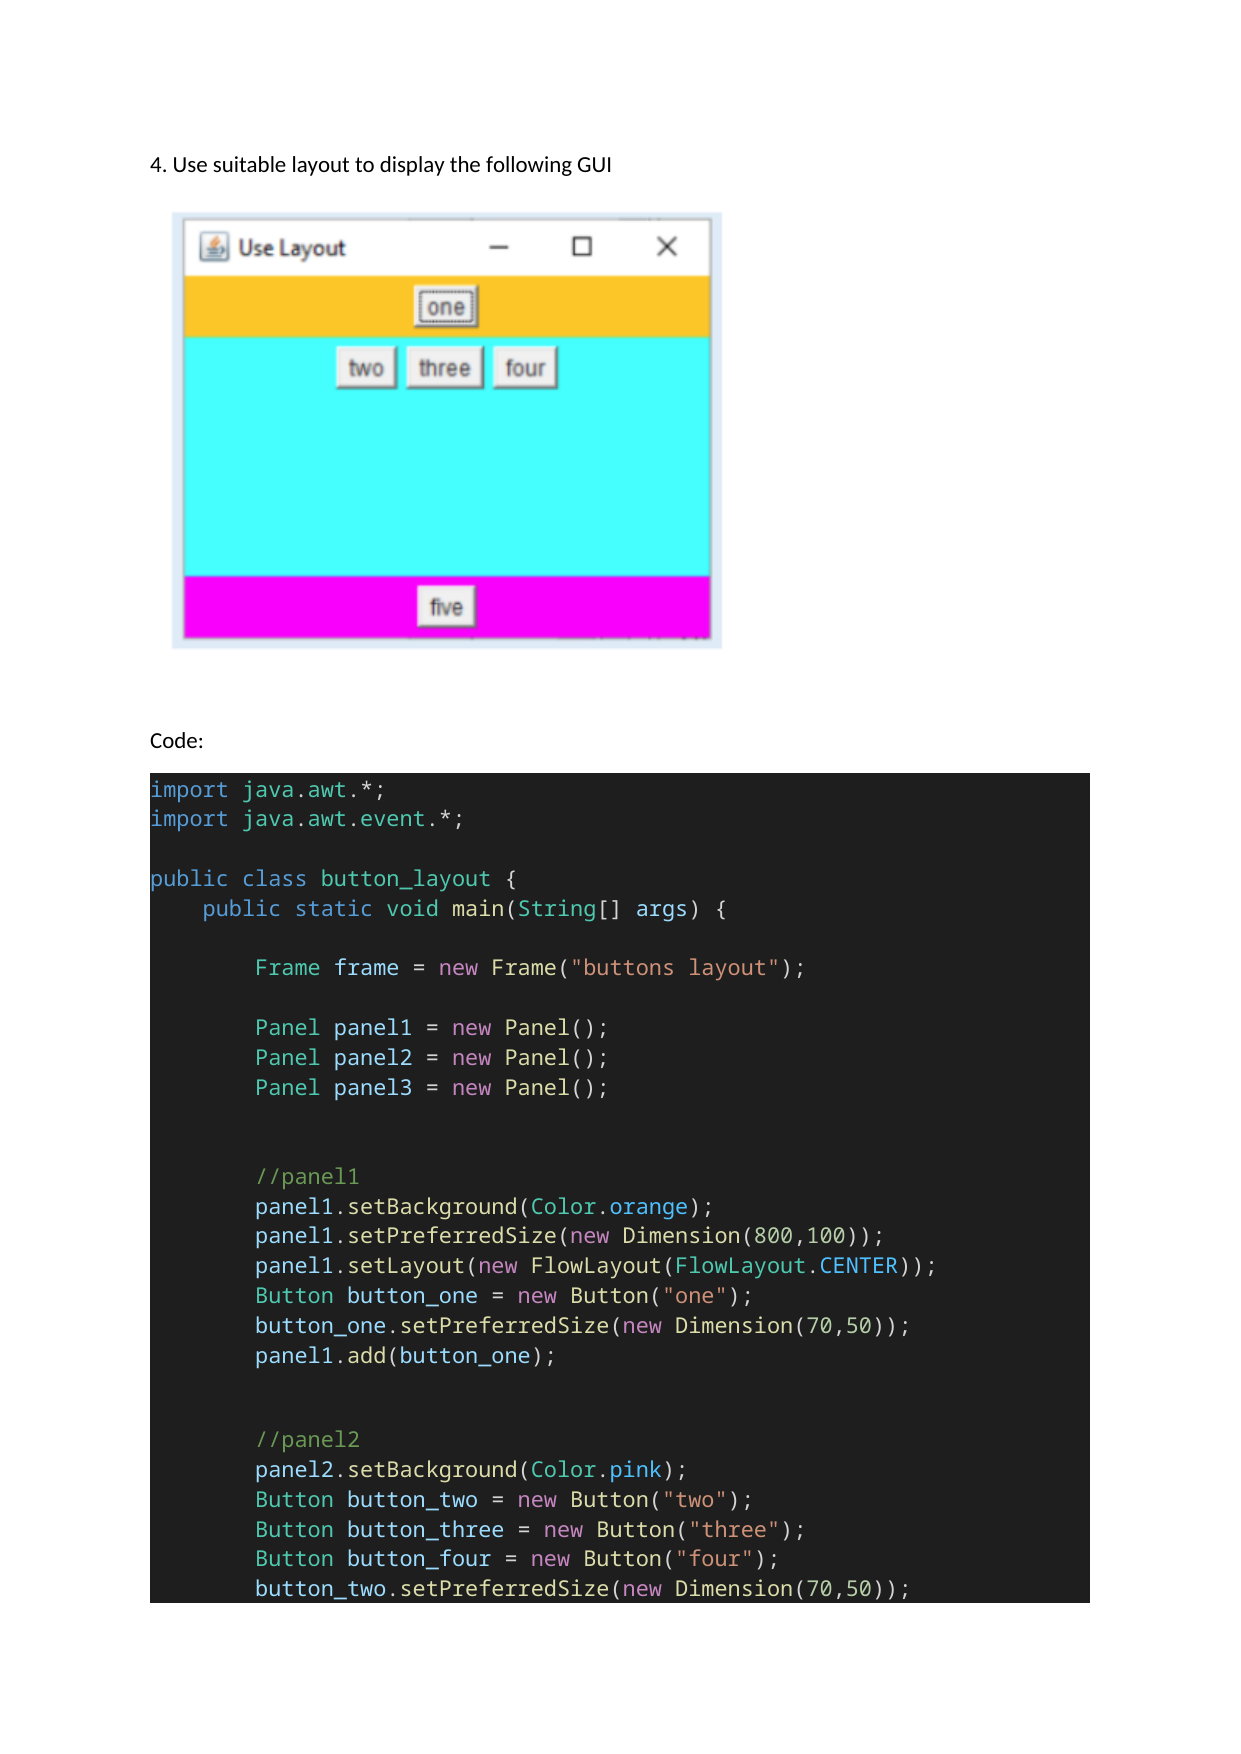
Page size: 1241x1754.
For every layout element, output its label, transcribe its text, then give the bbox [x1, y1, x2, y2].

picture [150, 196, 744, 661]
text //panel2 [150, 1424, 1090, 1454]
text panel1.add(button_one); [150, 1339, 1090, 1369]
text import java.awt.*; [150, 773, 1090, 803]
text public class button_layout { [150, 863, 1090, 893]
text 4. Use suitable layout to display the following GUI [150, 150, 1090, 178]
text Frame frame = new Frame("buttons layout"); [150, 952, 1090, 982]
text button_one.setPreferredSize(new Dimension(70,50)); [150, 1310, 1090, 1339]
text Button button_two = new Button("two"); [150, 1484, 1090, 1513]
text Button button_one = new Button("one"); [150, 1280, 1090, 1310]
text Button button_four = new Button("four"); [150, 1543, 1090, 1573]
text panel1.setLayout(new FlowLayout(FlowLayout.CENTER)); [150, 1250, 1090, 1280]
text Panel panel1 = new Panel(); [150, 1012, 1090, 1042]
text Panel panel3 = new Panel(); [150, 1071, 1090, 1101]
text panel2.setBackground(Color.pink); [150, 1454, 1090, 1484]
text Button button_three = new Button("three"); [150, 1513, 1090, 1543]
text import java.awt.event.*; [150, 803, 1090, 833]
text //panel1 [150, 1161, 1090, 1191]
text panel1.setPreferredSize(new Dimension(800,100)); [150, 1220, 1090, 1250]
text button_two.setPreferredSize(new Dimension(70,50)); [150, 1573, 1090, 1603]
text Code: [150, 727, 1090, 755]
text panel1.setBackground(Color.orange); [150, 1191, 1090, 1220]
text public static void main(String[] args) { [150, 893, 1090, 922]
text Panel panel2 = new Panel(); [150, 1042, 1090, 1071]
